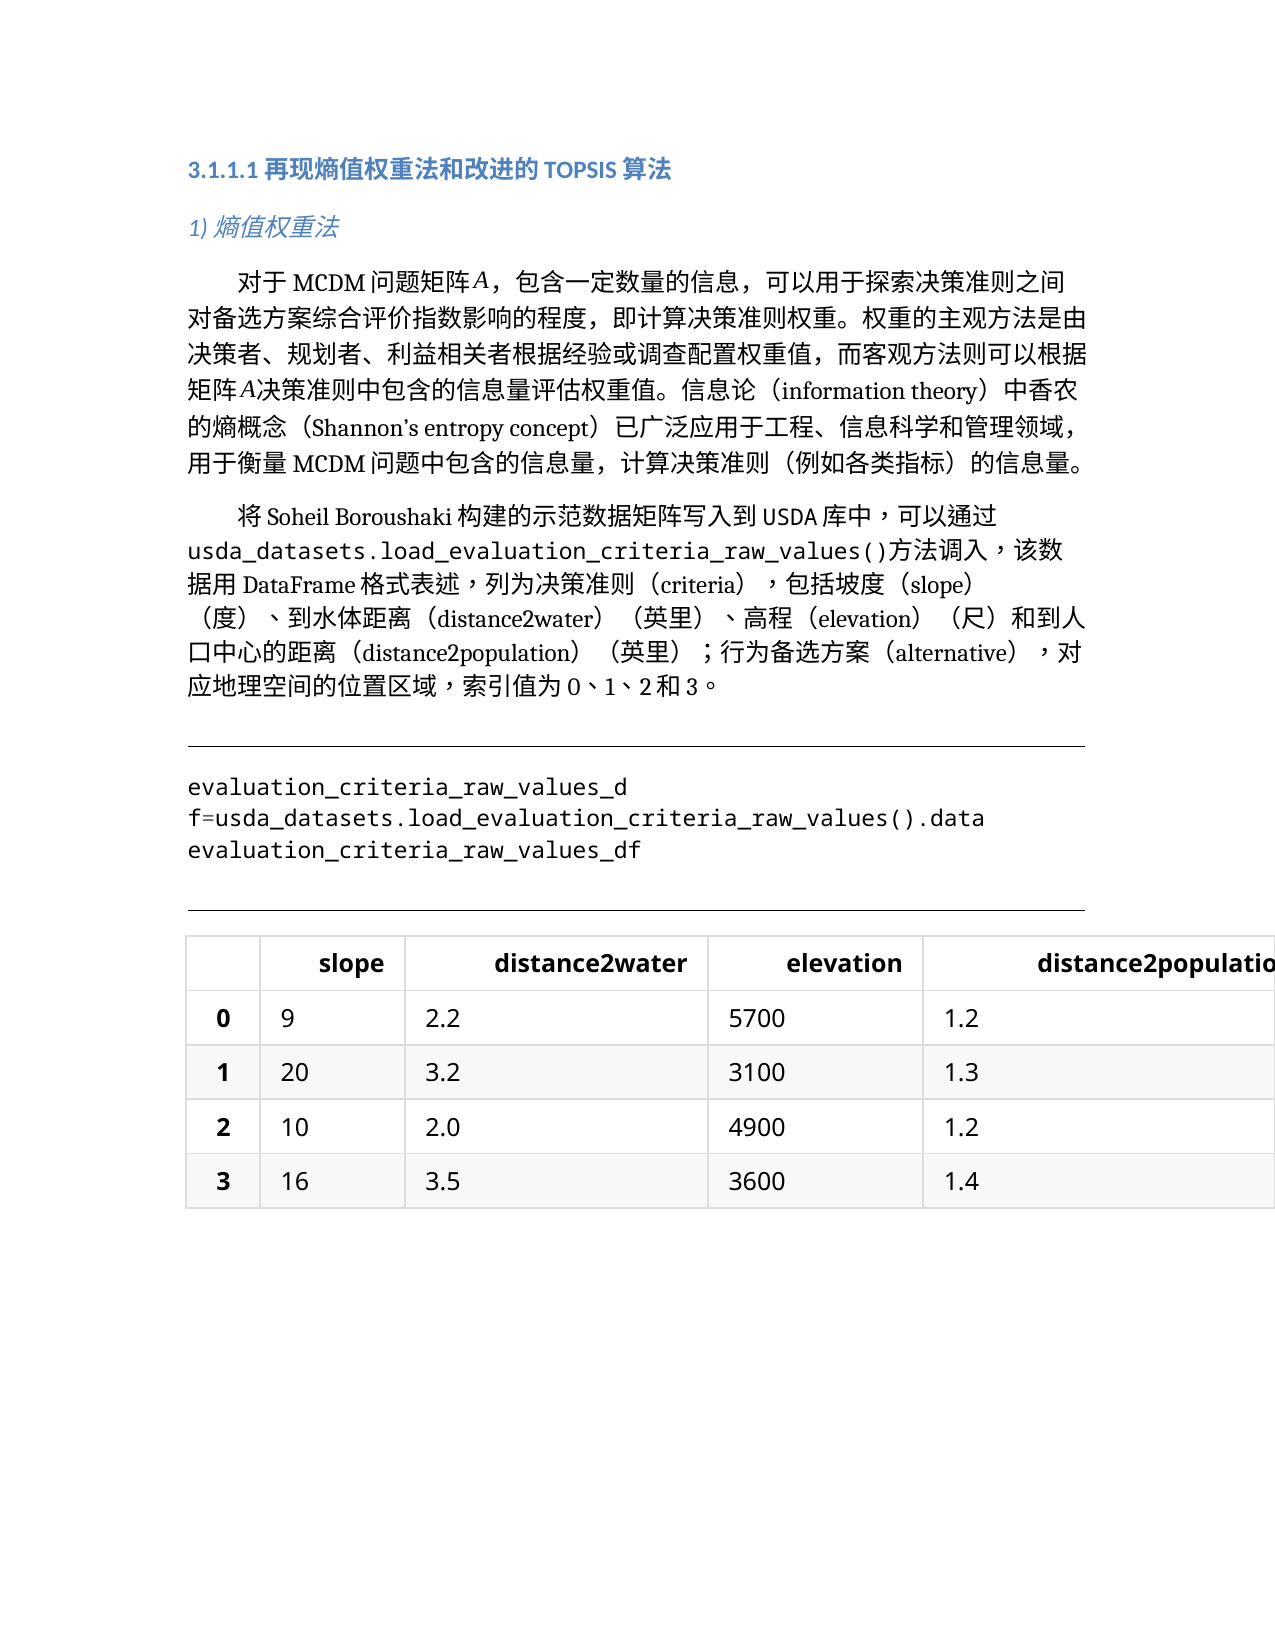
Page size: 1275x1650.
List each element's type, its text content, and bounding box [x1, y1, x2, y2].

text 将Soheil Boroushaki构建的示范数据矩阵写入到USDA库中，可以通过usda_datasets.load_evaluation_criteria_raw_values()方法调入，该数据用DataFrame格式表述，列为决策准则（criteria），包括坡度（slope）（度）、到水体距离（distance2water）（英里）、高程（elevation）（尺）和到人口中心的距离（distance2population）（英里）；行为备选方案（alternative），对应地理空间的位置区域，索引值为0、1、2和3。 [187, 498, 1087, 703]
text 对于MCDM问题矩阵，包含一定数量的信息，可以用于探索决策准则之间对备选方案综合评价指数影响的程度，即计算决策准则权重。权重的主观方法是由决策者、规划者、利益相关者根据经验或调查配置权重值，而客观方法则可以根据矩阵决策准则中包含的信息量评估权重值。信息论（information theory）中香农的熵概念（Shannon’s entropy concept）已广泛应用于工程、信息科学和管理领域，用于衡量MCDM问题中包含的信息量，计算决策准则（例如各类指标）的信息量。 [187, 262, 1087, 479]
table_cell 1 [187, 1046, 259, 1098]
table_cell 1.3 [924, 1046, 1274, 1098]
table_header [187, 937, 259, 989]
table_cell 2.0 [406, 1100, 707, 1153]
table_cell 9 [261, 991, 404, 1044]
table_cell 3600 [709, 1154, 922, 1207]
table_cell 1.2 [924, 1100, 1274, 1153]
table_cell 16 [261, 1154, 404, 1207]
table_cell 2.2 [406, 991, 707, 1044]
table_cell 5700 [709, 991, 922, 1044]
subtitle 3.1.1.1 再现熵值权重法和改进的TOPSIS算法 [187, 150, 1087, 186]
table_cell 20 [261, 1046, 404, 1098]
table_cell 3.5 [406, 1154, 707, 1207]
table_cell 10 [261, 1100, 404, 1153]
table_header slope [261, 937, 404, 989]
table_cell 1.4 [924, 1154, 1274, 1207]
table_cell 2 [187, 1100, 259, 1153]
table_cell 3100 [709, 1046, 922, 1098]
table_cell 3.2 [406, 1046, 707, 1098]
text evaluation_criteria_raw_values_df=usda_datasets.load_evaluation_criteria_raw_values().data evaluation_criteria_raw_values_df [187, 771, 1087, 865]
table_cell 4900 [709, 1100, 922, 1153]
table_cell 0 [187, 991, 259, 1044]
subtitle 1) 熵值权重法 [187, 207, 1087, 243]
table_cell 3 [187, 1154, 259, 1207]
table_header distance2water [406, 937, 707, 989]
table_header elevation [709, 937, 922, 989]
table_cell 1.2 [924, 991, 1274, 1044]
table_header distance2population [924, 937, 1274, 989]
